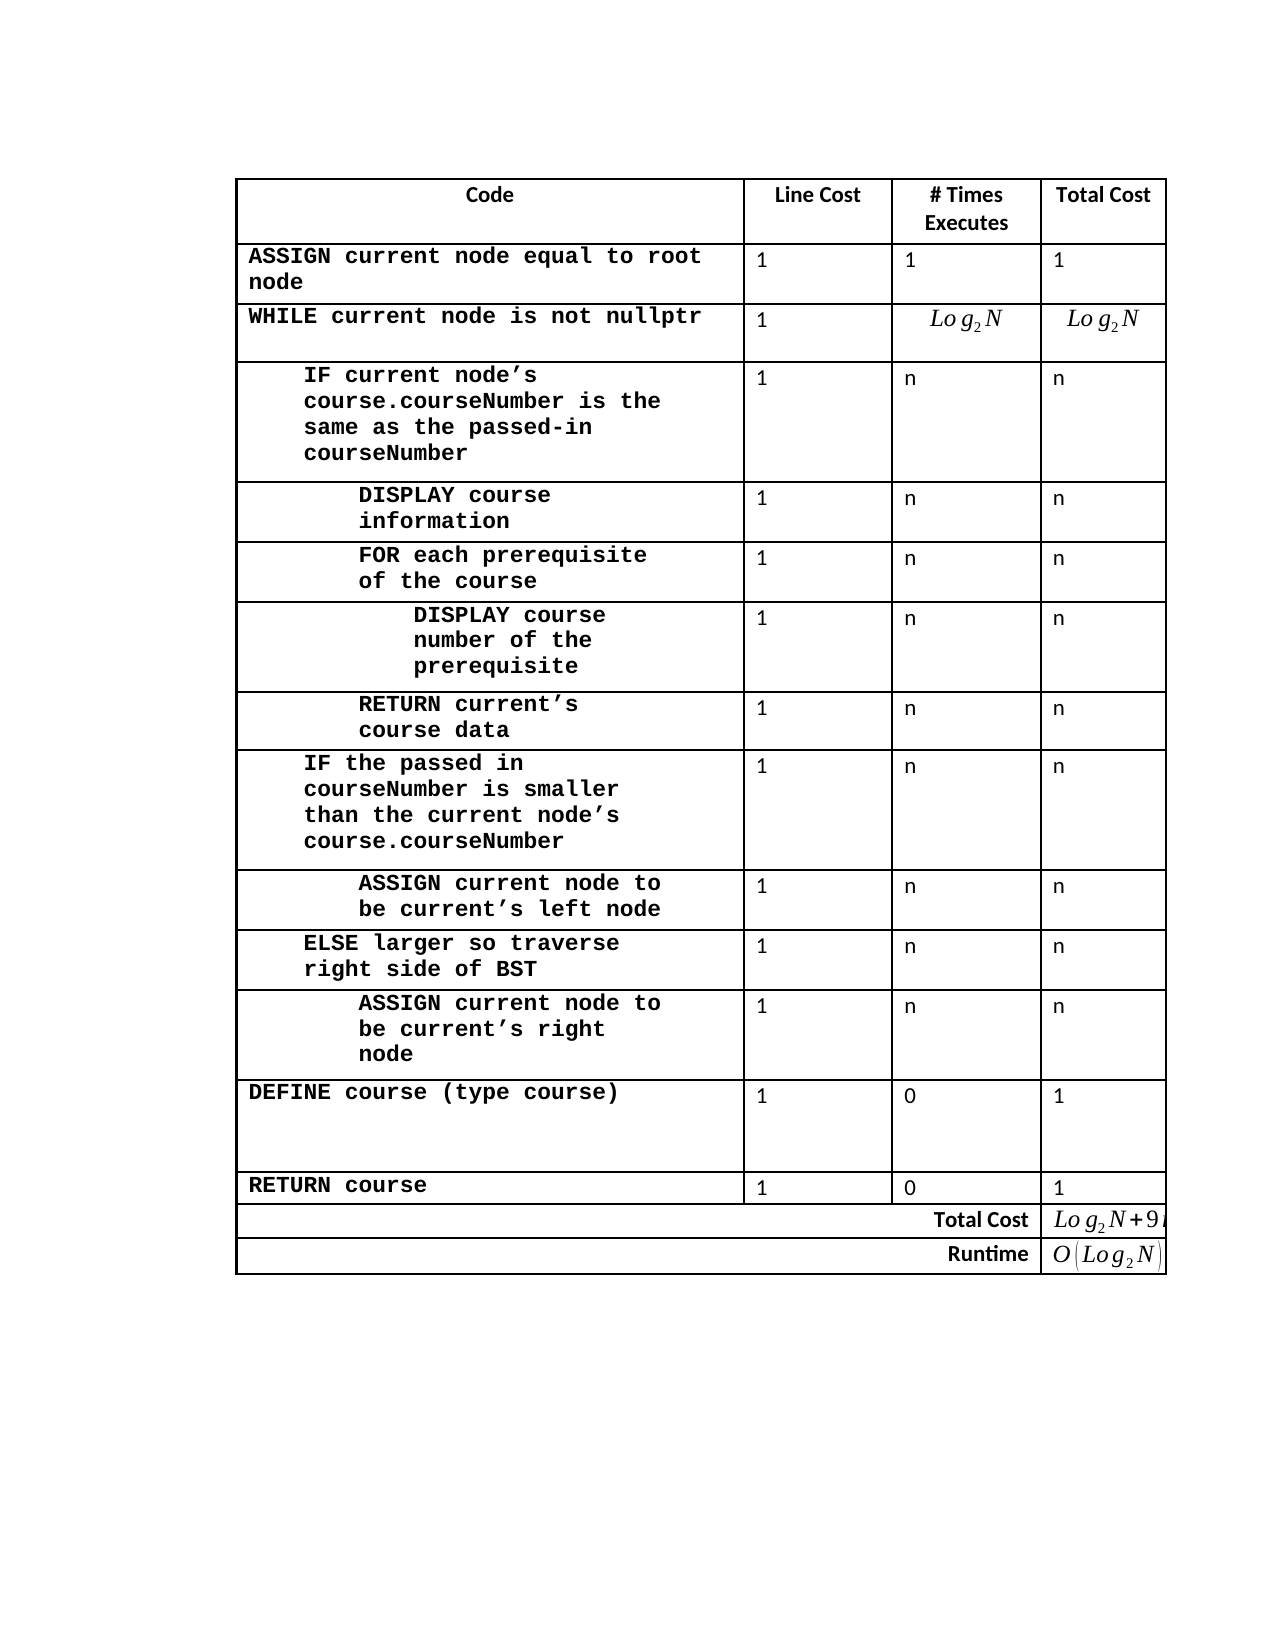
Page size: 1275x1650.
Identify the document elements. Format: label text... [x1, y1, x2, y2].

table_cell 1 [745, 871, 891, 929]
table_cell 0 [893, 1173, 1040, 1203]
table_cell n [893, 543, 1040, 601]
table_cell n [893, 603, 1040, 691]
table_cell 1 [745, 931, 891, 989]
table_cell 1 [745, 603, 891, 691]
table_cell FOR each prerequisite of the course [238, 543, 743, 601]
table_cell n [1042, 483, 1165, 541]
table_cell 1 [1042, 1081, 1165, 1171]
table_cell n [1042, 871, 1165, 929]
table_cell RETURN current’s course data [238, 693, 743, 749]
table_header Total Cost [1042, 180, 1165, 243]
table_cell 1 [745, 1173, 891, 1203]
table_cell 1 [745, 483, 891, 541]
table_cell ASSIGN current node equal to root node [238, 245, 743, 303]
table_cell 1 [745, 991, 891, 1079]
table_cell 1 [745, 1081, 891, 1171]
table_cell [1042, 1239, 1165, 1273]
table_cell 1 [893, 245, 1040, 303]
table_cell RETURN course [238, 1173, 743, 1203]
table_cell n [893, 363, 1040, 481]
table_cell 1 [745, 693, 891, 749]
table_header Code [238, 180, 743, 243]
table_cell n [1042, 543, 1165, 601]
table_cell ASSIGN current node to be current’s left node [238, 871, 743, 929]
table_cell DISPLAY course number of the prerequisite [238, 603, 743, 691]
table_cell Total Cost [238, 1205, 1040, 1237]
table_cell n [893, 693, 1040, 749]
table_cell 0 [893, 1081, 1040, 1171]
table_cell [893, 305, 1040, 361]
table_cell 1 [745, 543, 891, 601]
table_header Line Cost [745, 180, 891, 243]
table_cell [1042, 1205, 1165, 1237]
table_cell n [893, 483, 1040, 541]
table_cell n [893, 751, 1040, 869]
table_cell n [1042, 751, 1165, 869]
table_cell 1 [745, 305, 891, 361]
table_cell n [1042, 991, 1165, 1079]
table_cell 1 [1042, 245, 1165, 303]
table_cell [1042, 305, 1165, 361]
table_cell n [893, 991, 1040, 1079]
table_cell IF current node’s course.courseNumber is the same as the passed-in courseNumber [238, 363, 743, 481]
table_cell n [893, 931, 1040, 989]
table_cell DEFINE course (type course) [238, 1081, 743, 1171]
table_cell ELSE larger so traverse right side of BST [238, 931, 743, 989]
table_cell 1 [745, 245, 891, 303]
table_cell 1 [1042, 1173, 1165, 1203]
table_cell n [1042, 363, 1165, 481]
table_cell Runtime [238, 1239, 1040, 1273]
table_cell n [1042, 603, 1165, 691]
table_cell ASSIGN current node to be current’s right node [238, 991, 743, 1079]
table_cell 1 [745, 751, 891, 869]
table_cell IF the passed in courseNumber is smaller than the current node’s course.courseNumber [238, 751, 743, 869]
table_header # Times Executes [893, 180, 1040, 243]
table_cell DISPLAY course information [238, 483, 743, 541]
table_cell WHILE current node is not nullptr [238, 305, 743, 361]
table_cell n [1042, 931, 1165, 989]
table_cell 1 [745, 363, 891, 481]
table_cell n [1042, 693, 1165, 749]
table_cell n [893, 871, 1040, 929]
